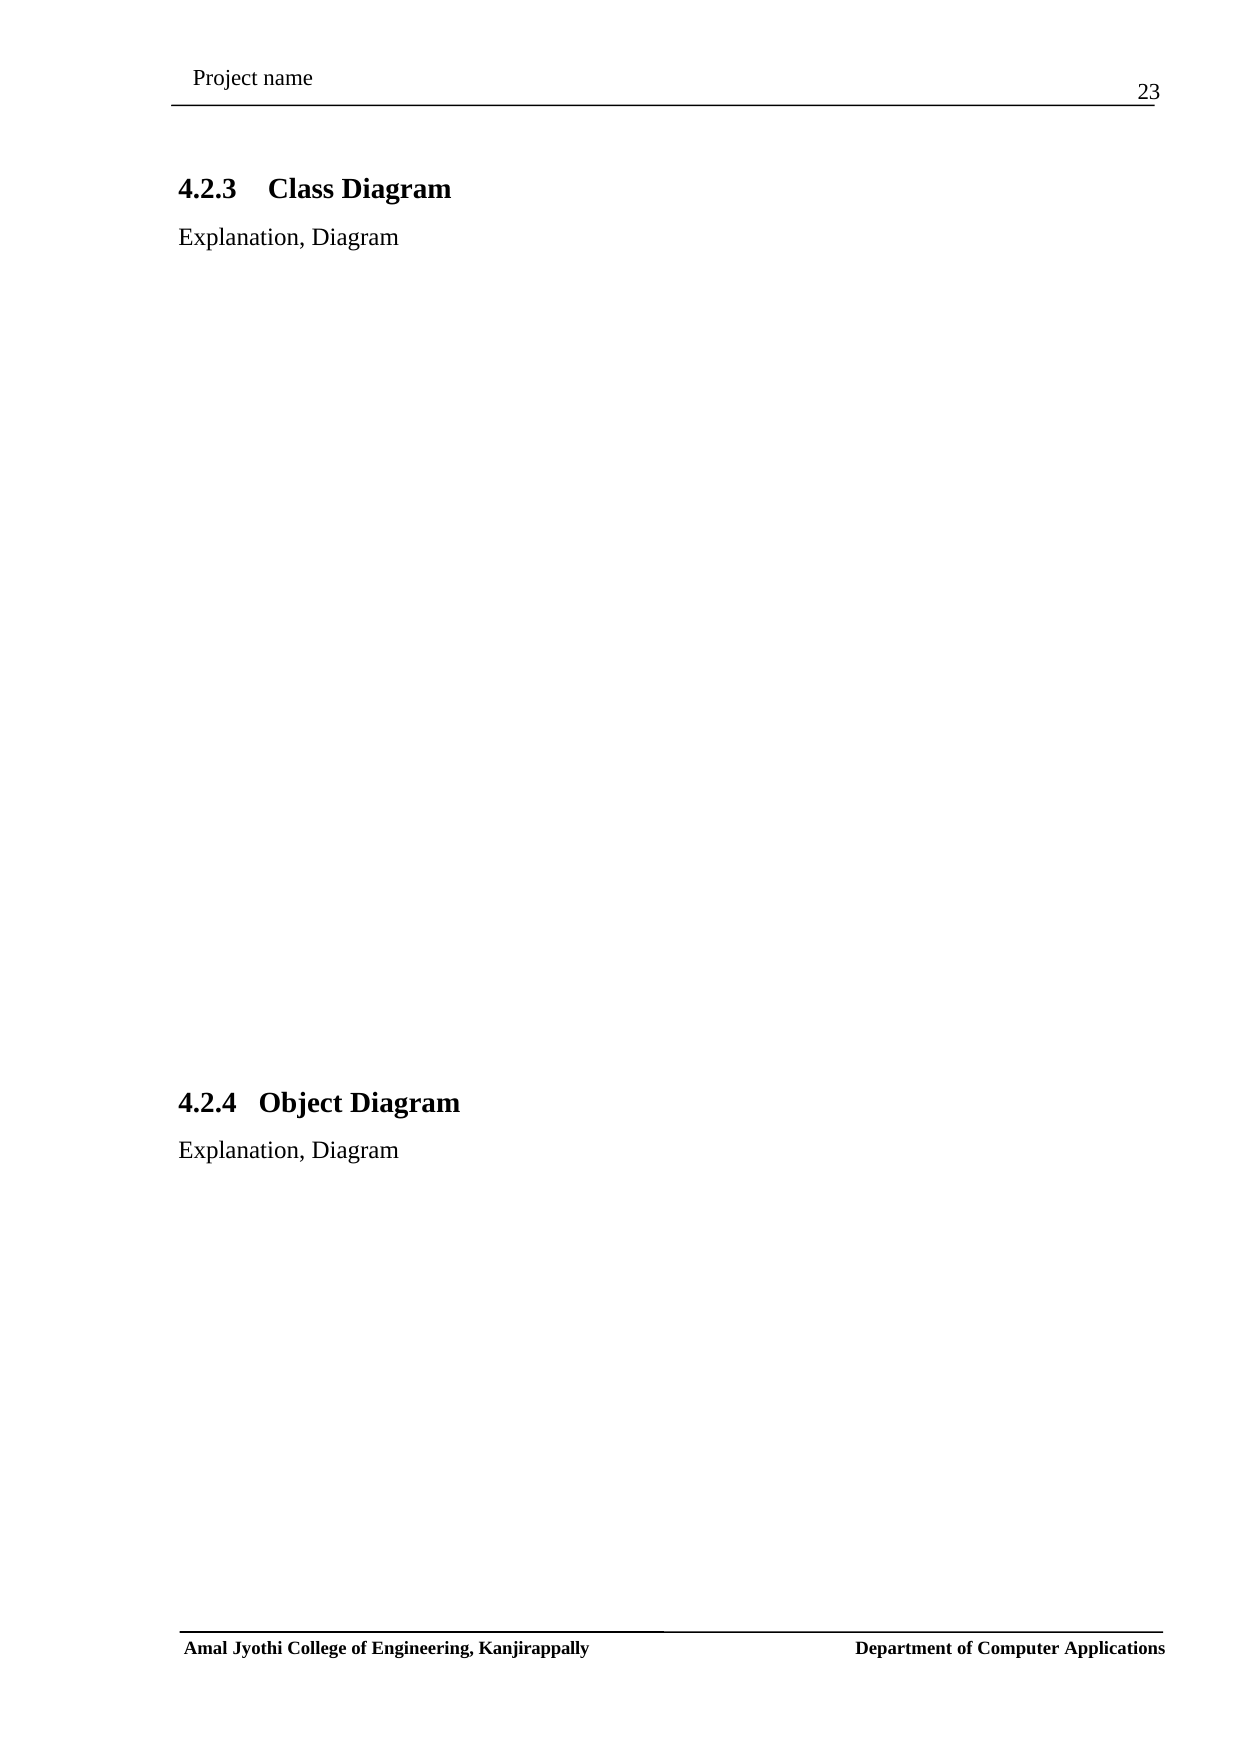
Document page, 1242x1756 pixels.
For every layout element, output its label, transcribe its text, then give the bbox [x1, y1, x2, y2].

text Explanation, Diagram [178, 222, 1162, 251]
subtitle Object Diagram [178, 1085, 1162, 1119]
subtitle Class Diagram [178, 172, 1162, 205]
text Explanation, Diagram [178, 1136, 1162, 1164]
